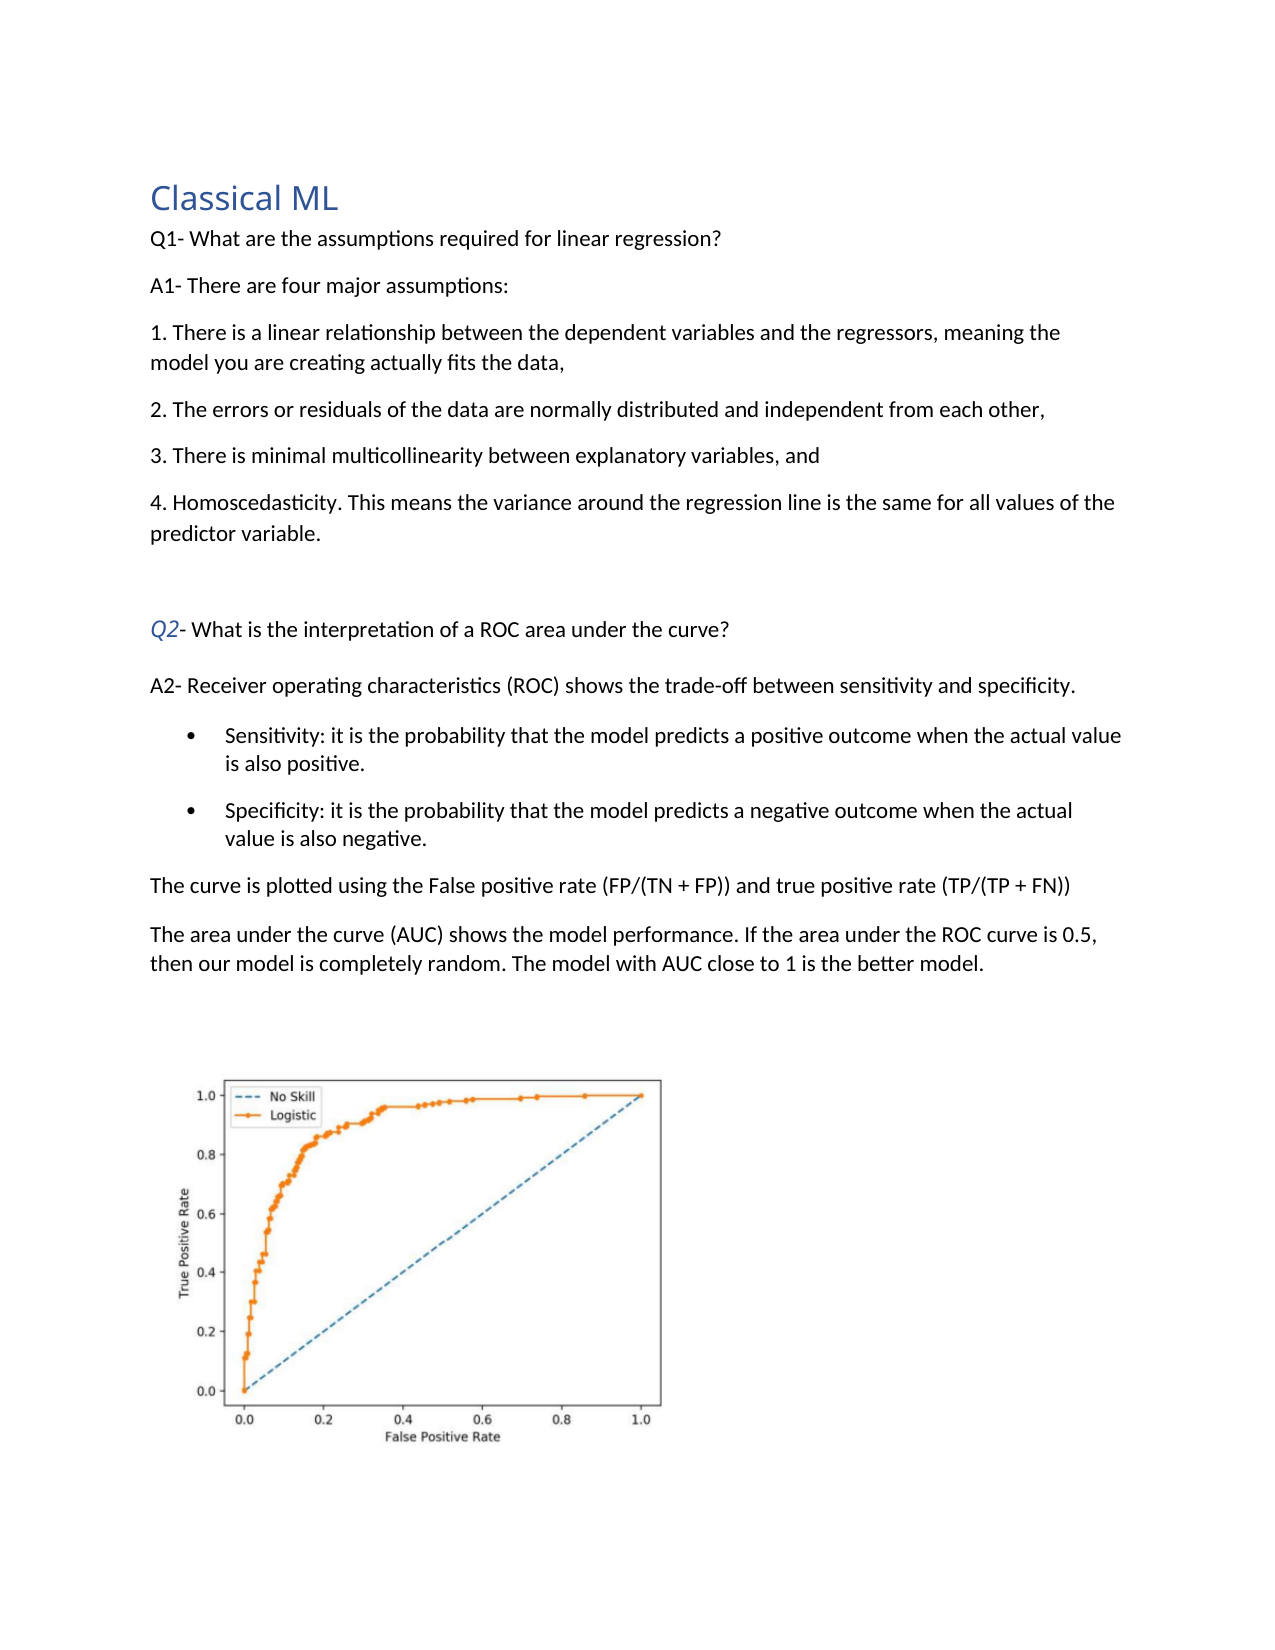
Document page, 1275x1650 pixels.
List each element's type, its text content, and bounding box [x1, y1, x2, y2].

list Specificity: it is the probability that the model predicts a negative outcome when the actual value is also negative. [187, 796, 1125, 852]
text Q1- What are the assumptions required for linear regression? [150, 224, 1125, 252]
text The area under the curve (AUC) shows the model performance. If the area under the ROC curve is 0.5, then our model is completely random. The model with AUC close to 1 is the better model. [150, 921, 1125, 977]
text 1. There is a linear relationship between the dependent variables and the regressors, meaning the model you are creating actually fits the data, [150, 318, 1125, 376]
text A2- Receiver operating characteristics (ROC) shows the trade-off between sensitivity and specificity. [150, 671, 1125, 699]
text 3. There is minimal multicollinearity between explanatory variables, and [150, 442, 1125, 470]
text The curve is plotted using the False positive rate (FP/(TN + FP)) and true positive rate (TP/(TP + FN)) [150, 871, 1125, 899]
subtitle Classical ML [150, 175, 1125, 220]
text A1- There are four major assumptions: [150, 271, 1125, 299]
text 2. The errors or residuals of the data are normally distributed and independent from each other, [150, 395, 1125, 423]
subtitle Q2- What is the interpretation of a ROC area under the curve? [150, 612, 1125, 644]
picture [150, 1048, 696, 1461]
text 4. Homoscedasticity. This means the variance around the regression line is the same for all values of the predictor variable. [150, 488, 1125, 547]
list Sensitivity: it is the probability that the model predicts a positive outcome when the actual value is also positive. [187, 721, 1125, 777]
